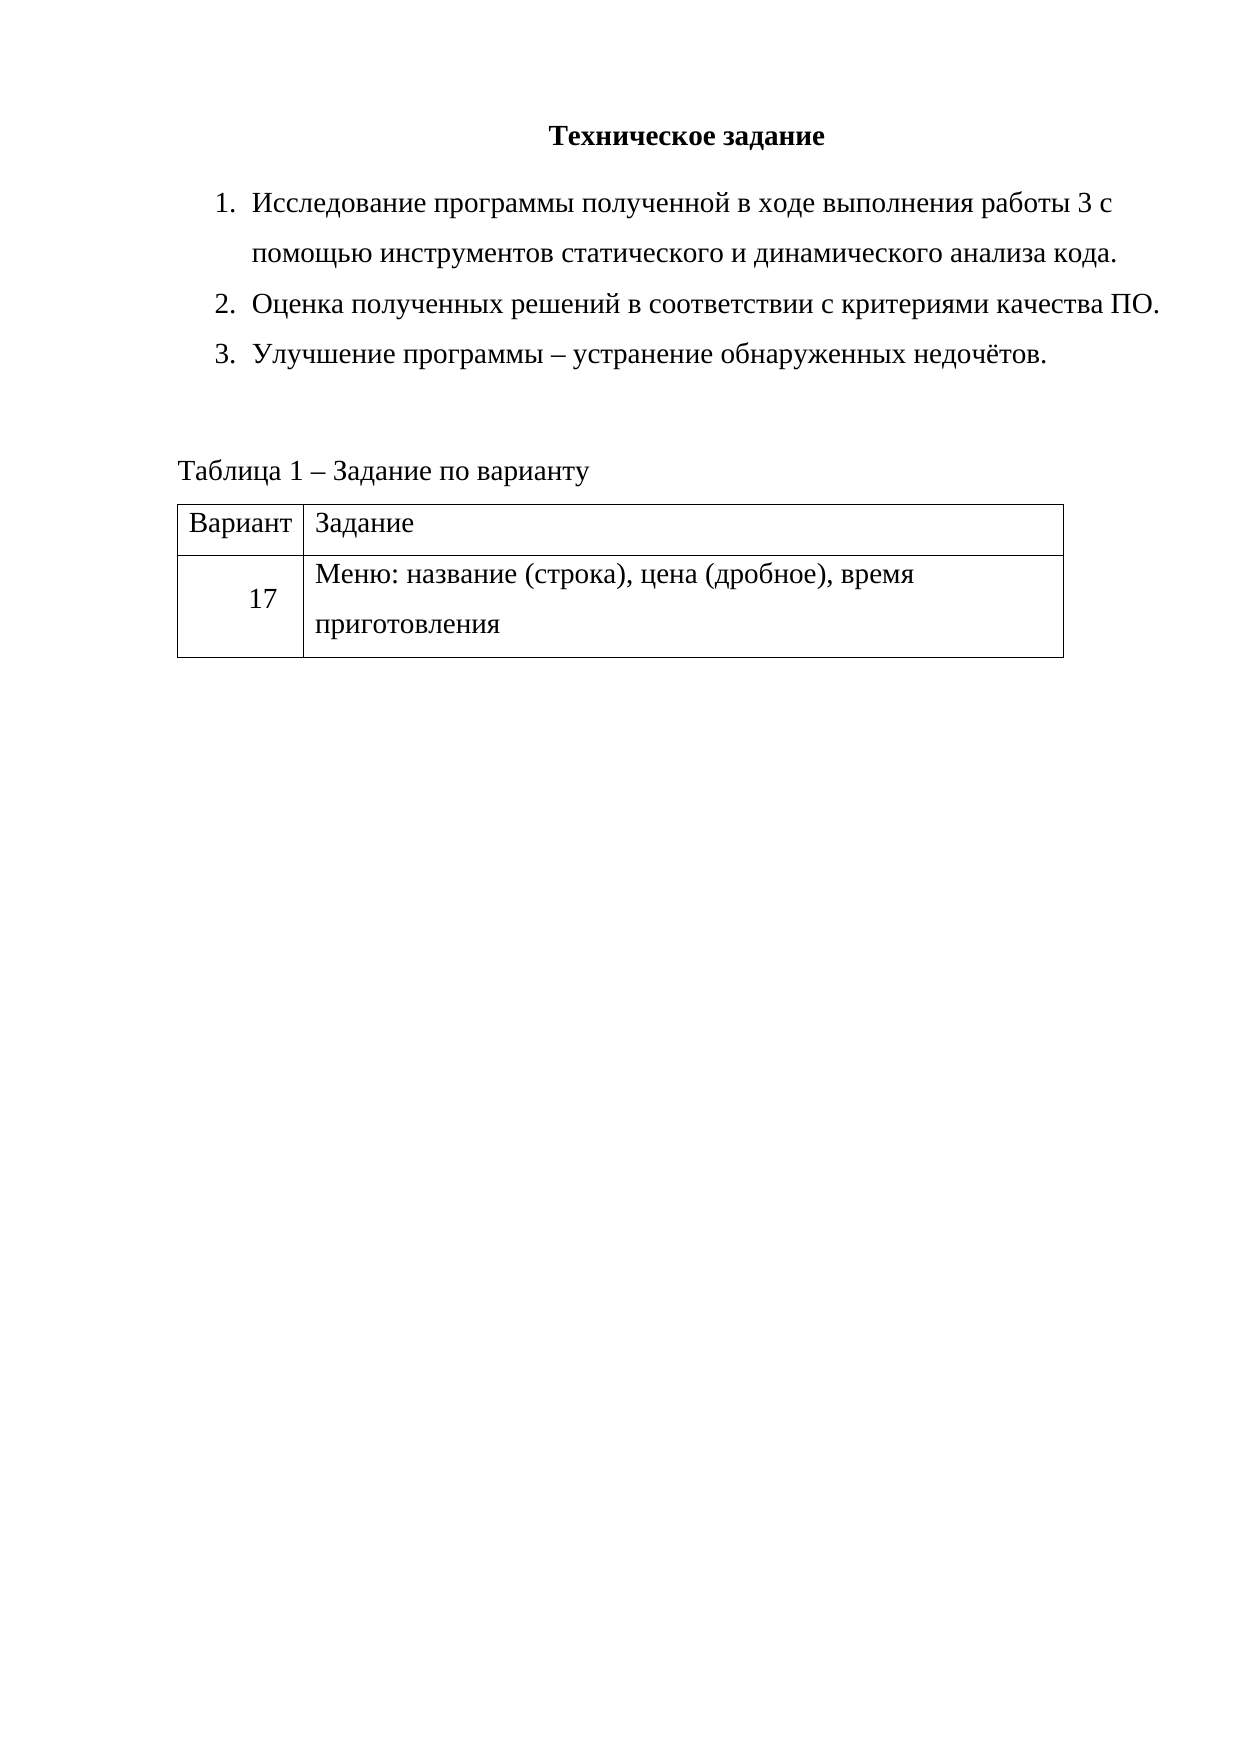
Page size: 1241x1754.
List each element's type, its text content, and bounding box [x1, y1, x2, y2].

list Исследование программы полученной в ходе выполнения работы 3 с помощью инструментов статического и динамического анализа кода. [214, 185, 1196, 269]
text Техническое задание [177, 118, 1196, 152]
list Оценка полученных решений в соответствии с критериями качества ПО. [214, 286, 1196, 319]
table_header Задание [304, 505, 1063, 555]
text Таблица 1 – Задание по варианту [177, 453, 1196, 487]
list Улучшение программы – устранение обнаруженных недочётов. [214, 336, 1196, 370]
table_header Вариант [178, 505, 303, 555]
table_cell Меню: название (строка), цена (дробное), время приготовления [304, 556, 1063, 657]
table_cell 17 [178, 556, 303, 657]
